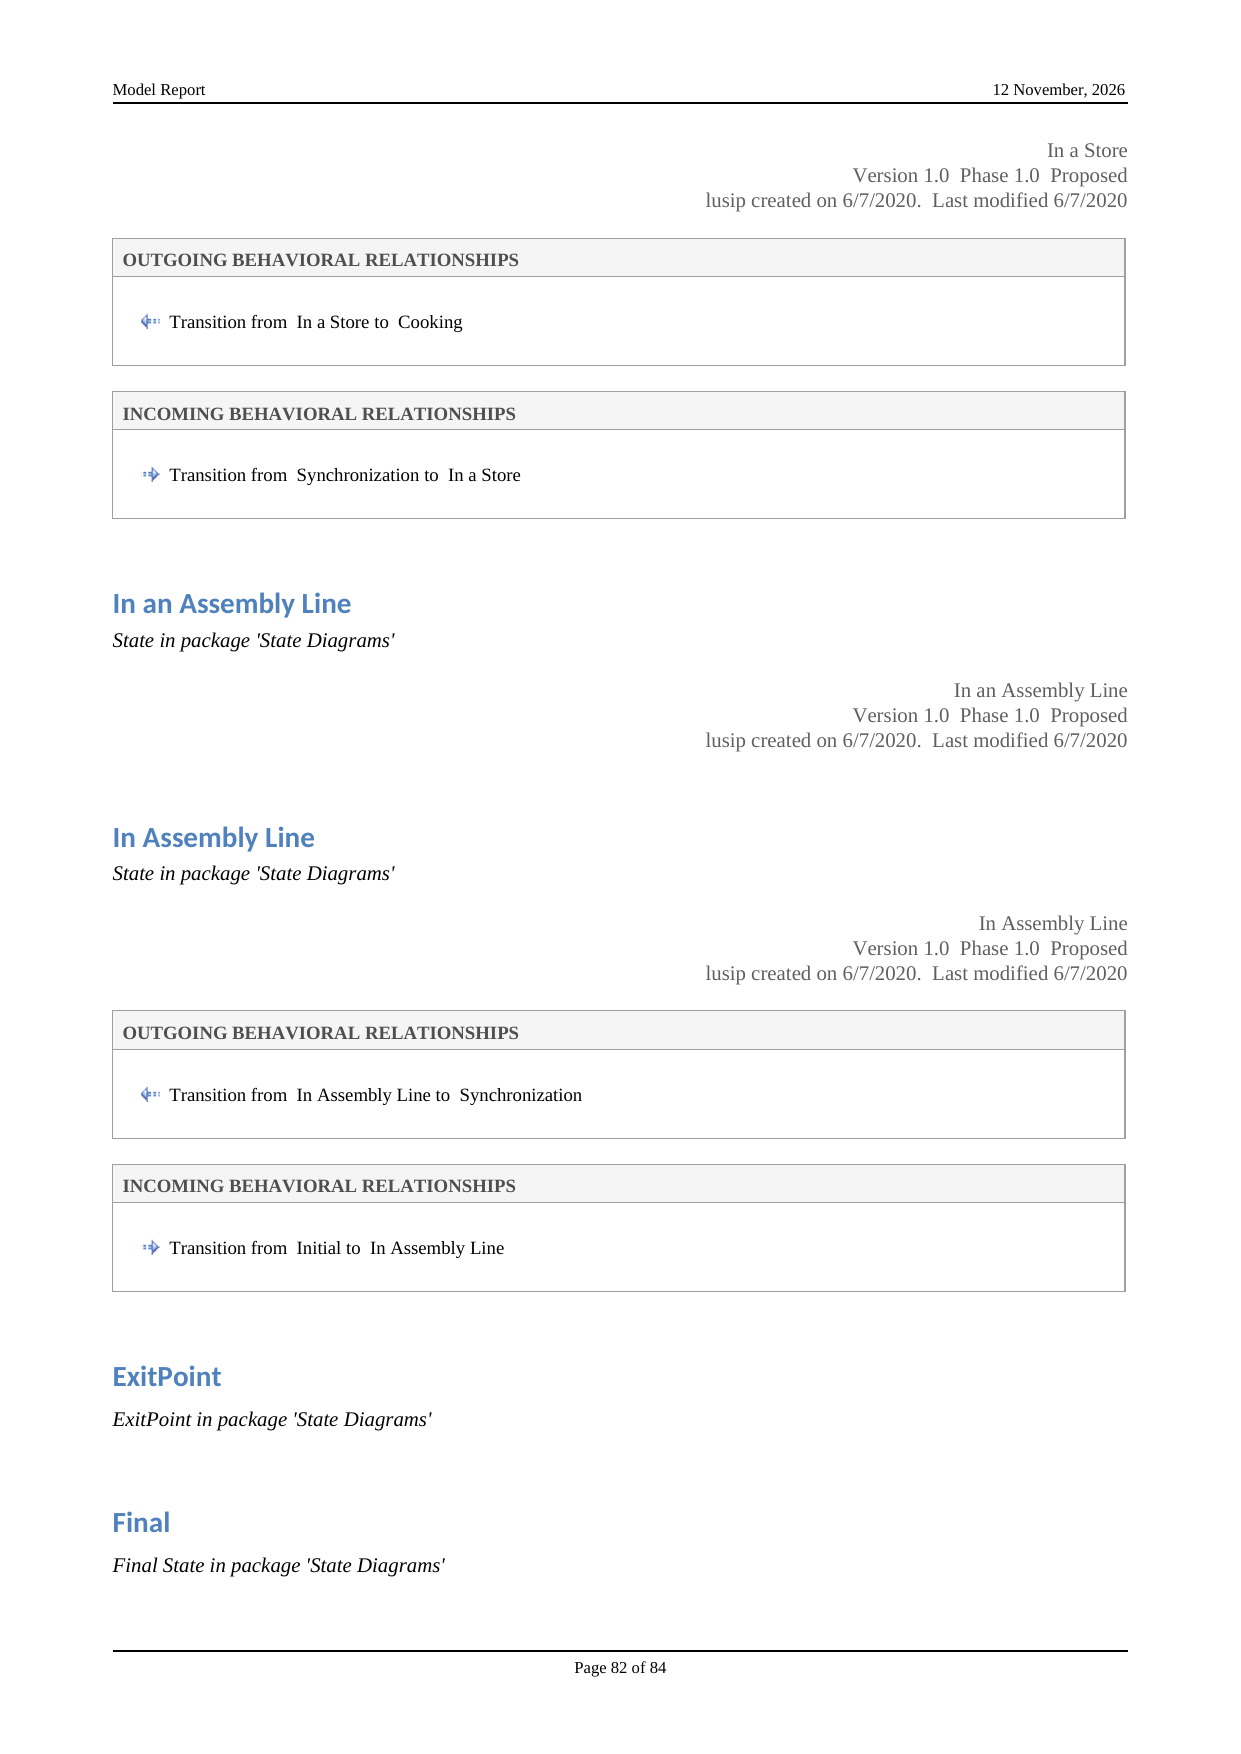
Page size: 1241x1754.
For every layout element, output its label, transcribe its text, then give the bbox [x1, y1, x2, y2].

picture [141, 1082, 160, 1102]
table_header OUTGOING BEHAVIORAL RELATIONSHIPS [113, 1011, 1124, 1049]
subtitle In Assembly Line [112, 827, 1128, 852]
picture [141, 1235, 160, 1255]
table_cell Transition from In a Store to Cooking [113, 277, 1124, 364]
text lusip created on 6/7/2020. Last modified 6/7/2020 [112, 727, 1128, 752]
table_header INCOMING BEHAVIORAL RELATIONSHIPS [113, 1165, 1124, 1202]
text State in package 'State Diagrams' [112, 860, 1128, 885]
text Final State in package 'State Diagrams' [112, 1552, 1128, 1577]
picture [141, 309, 160, 329]
text State in package 'State Diagrams' [112, 627, 1128, 652]
text In an Assembly Line [112, 677, 1128, 702]
text In Assembly Line [112, 910, 1128, 935]
text Version 1.0 Phase 1.0 Proposed [112, 702, 1128, 727]
subtitle Final [112, 1512, 1128, 1537]
text Version 1.0 Phase 1.0 Proposed [112, 162, 1128, 187]
table_cell Transition from Initial to In Assembly Line [113, 1203, 1124, 1291]
text lusip created on 6/7/2020. Last modified 6/7/2020 [112, 187, 1128, 212]
text In a Store [112, 137, 1128, 162]
table_header OUTGOING BEHAVIORAL RELATIONSHIPS [113, 239, 1124, 276]
table_cell Transition from In Assembly Line to Synchronization [113, 1050, 1124, 1137]
text Version 1.0 Phase 1.0 Proposed [112, 935, 1128, 960]
picture [141, 462, 160, 482]
text lusip created on 6/7/2020. Last modified 6/7/2020 [112, 960, 1128, 985]
subtitle ExitPoint [112, 1367, 1128, 1392]
table_header INCOMING BEHAVIORAL RELATIONSHIPS [113, 392, 1124, 429]
text ExitPoint in package 'State Diagrams' [112, 1406, 1128, 1431]
table_cell Transition from Synchronization to In a Store [113, 430, 1124, 518]
subtitle In an Assembly Line [112, 594, 1128, 619]
